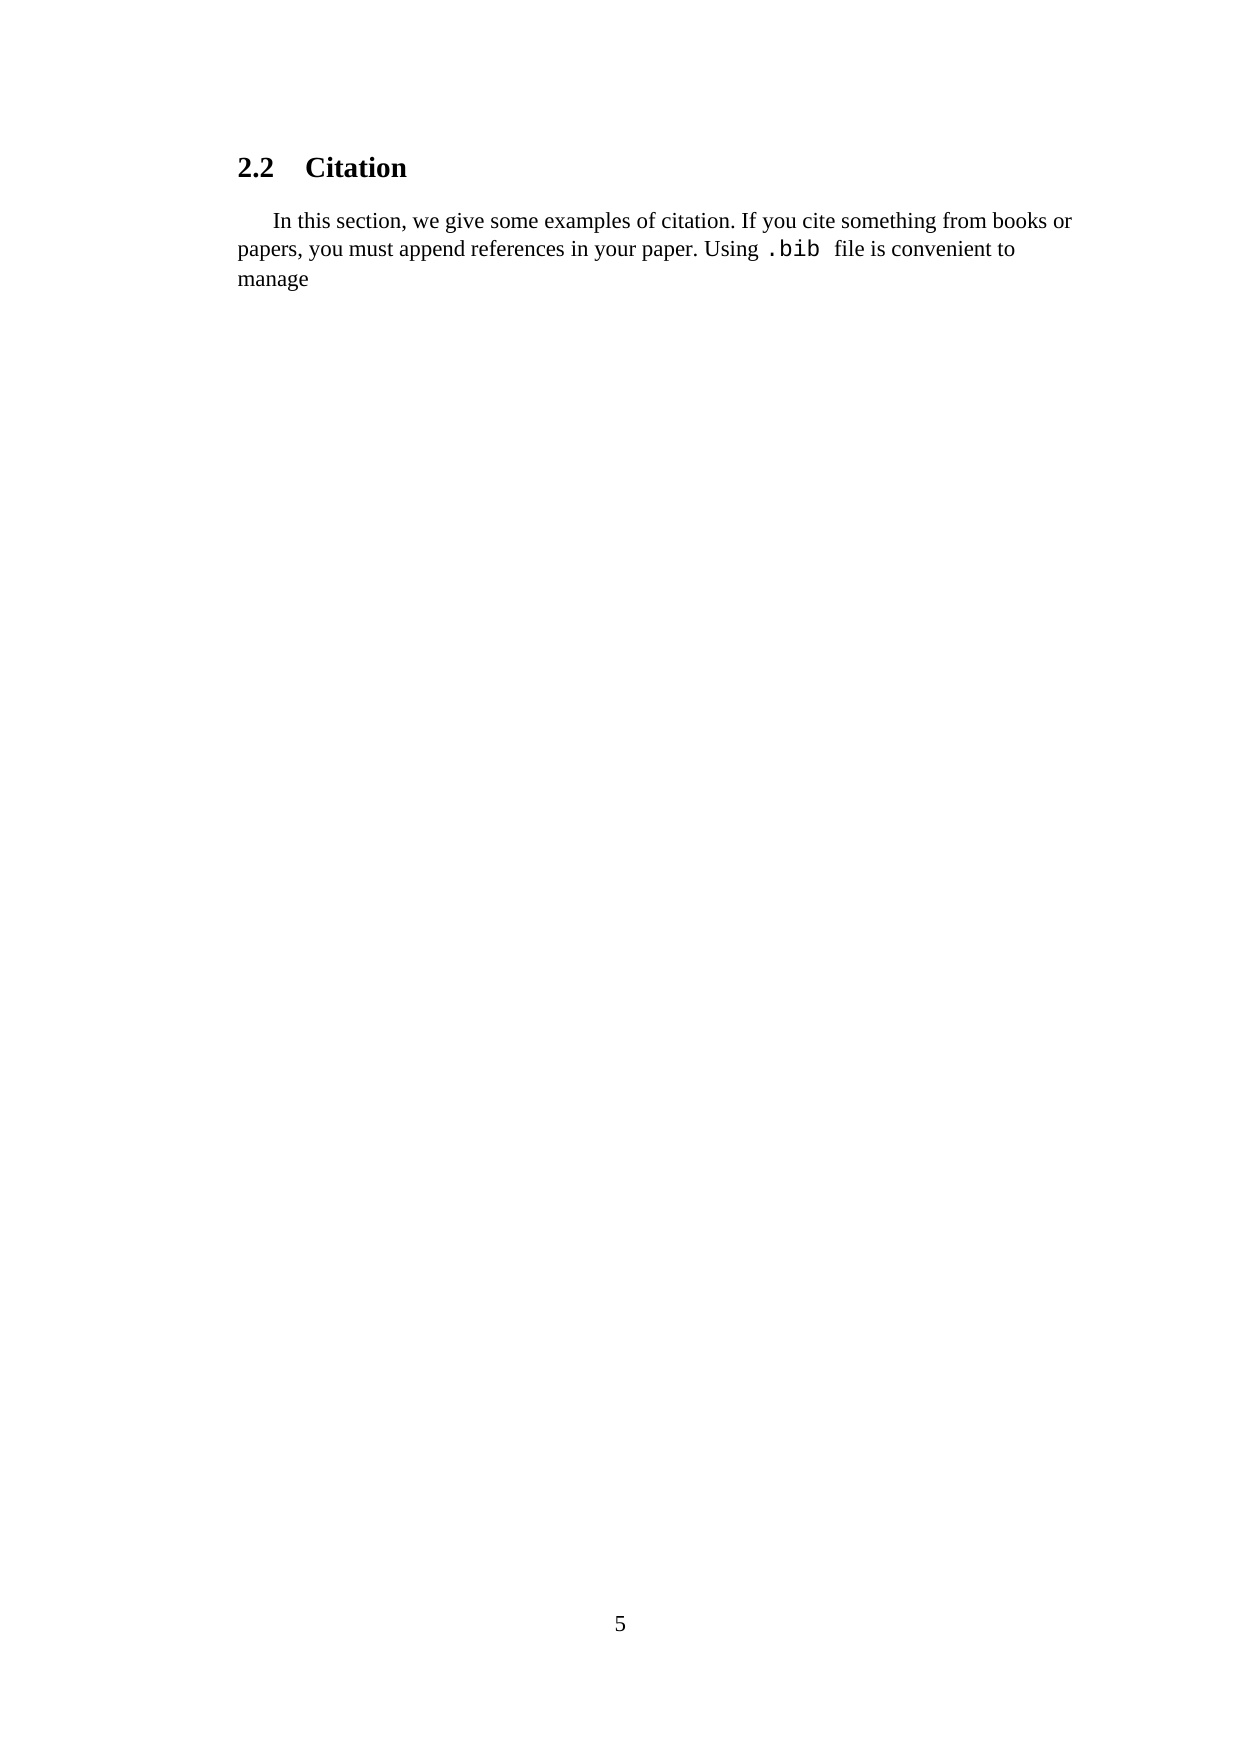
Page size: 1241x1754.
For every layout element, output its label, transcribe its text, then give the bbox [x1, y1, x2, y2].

subtitle Citation [237, 150, 1090, 183]
text In this section, we give some examples of citation. If you cite something from books or papers, you must append references in your paper. Using .bib file is convenient to manage [237, 208, 1090, 292]
